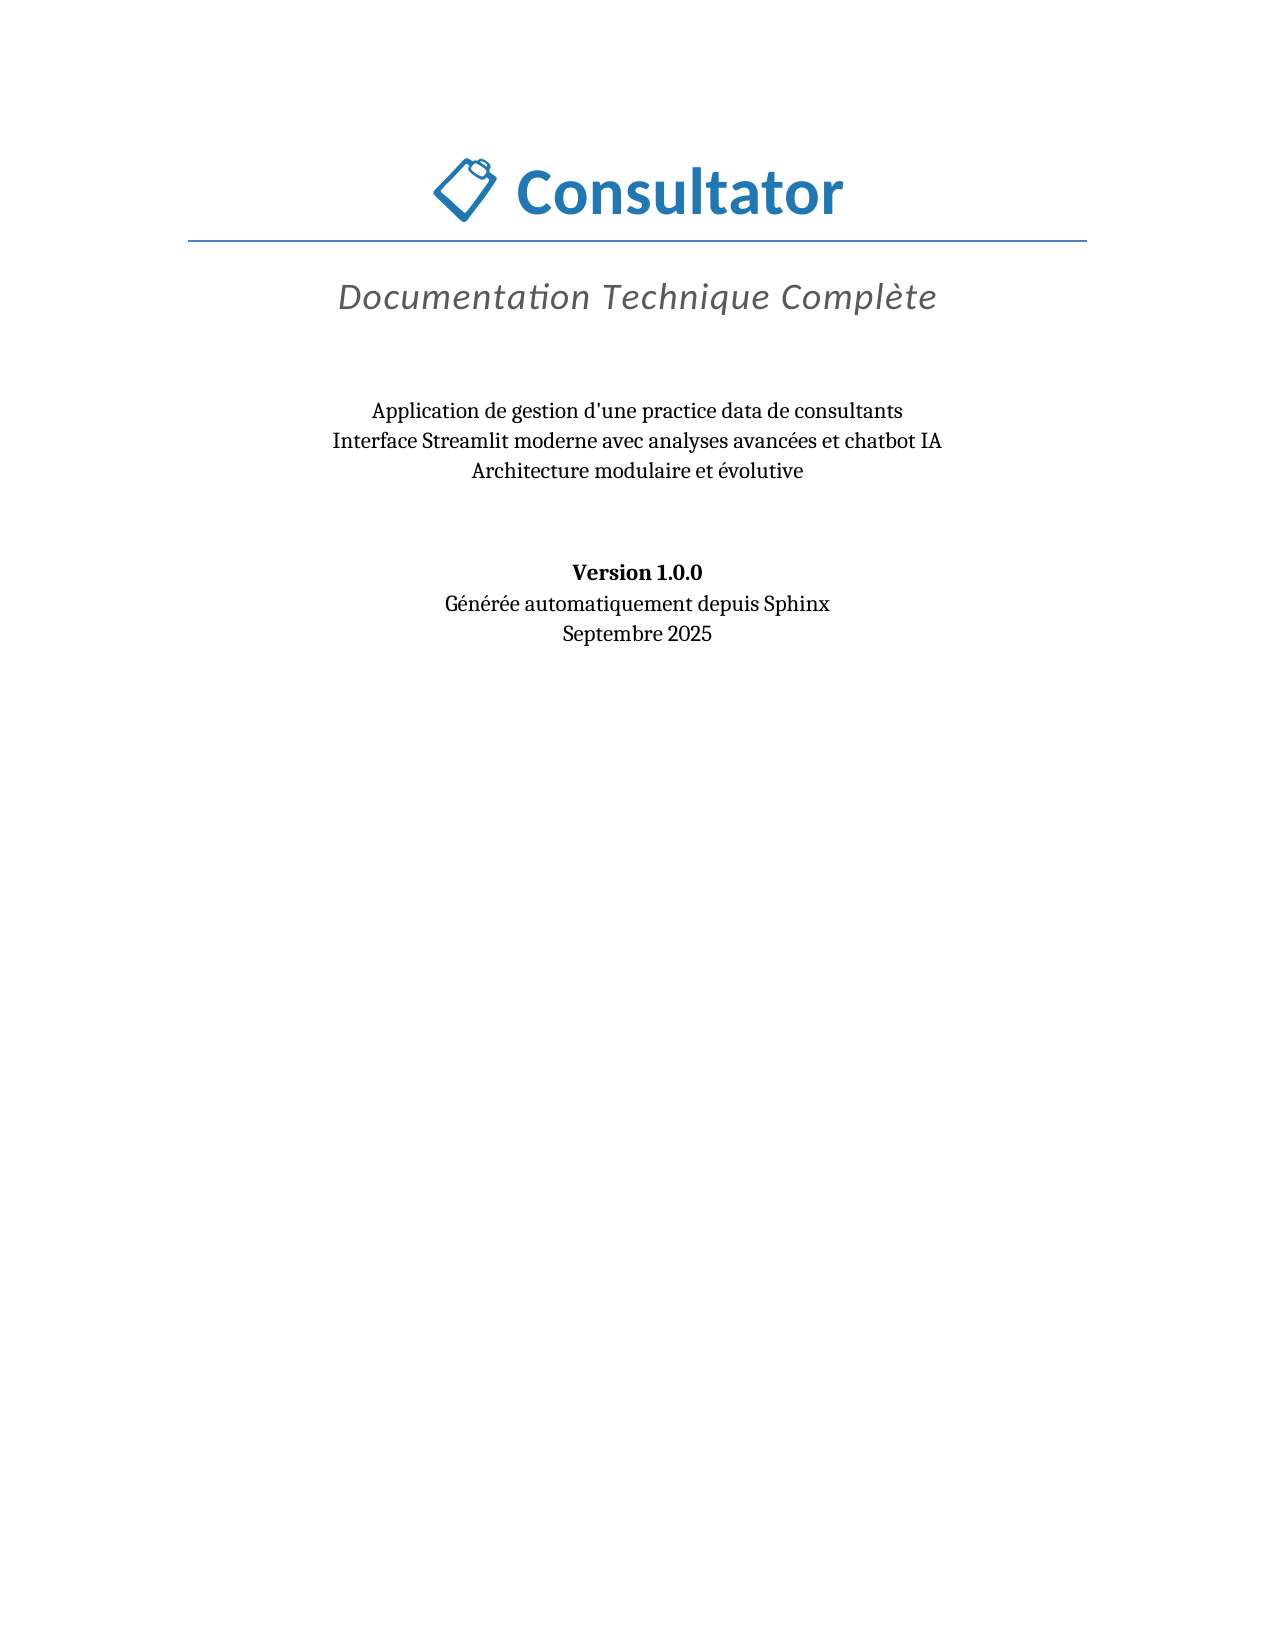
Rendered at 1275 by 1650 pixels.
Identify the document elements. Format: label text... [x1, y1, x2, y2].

text Application de gestion d'une practice data de consultants Interface Streamlit moderne avec analyses avancées et chatbot IA Architecture modulaire et évolutive [187, 398, 1087, 484]
title 📋 Consultator [187, 150, 1087, 242]
text Version 1.0.0 Générée automatiquement depuis Sphinx Septembre 2025 [187, 560, 1087, 647]
subtitle Documentation Technique Complète [187, 273, 1087, 319]
